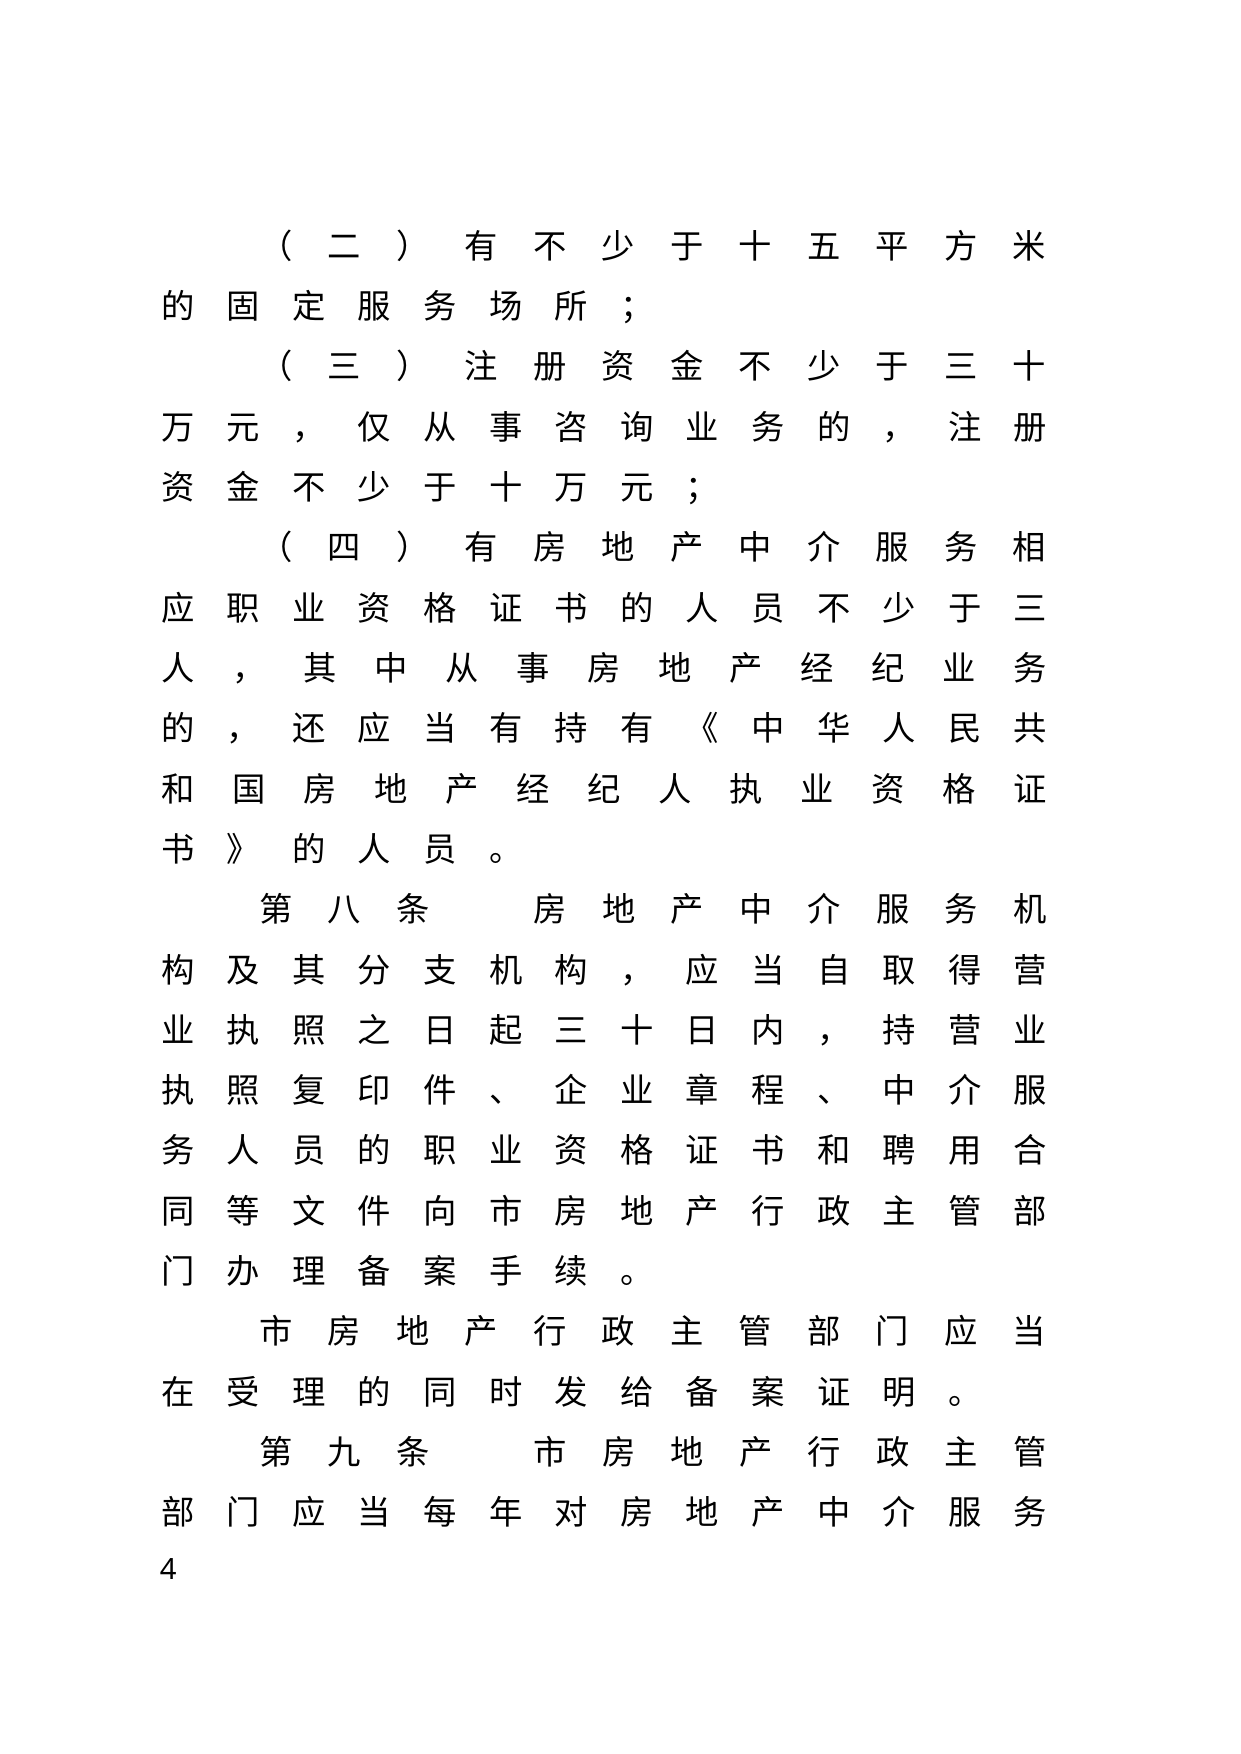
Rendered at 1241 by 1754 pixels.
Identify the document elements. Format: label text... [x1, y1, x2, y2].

text 市房地产行政主管部门应当在受理的同时发给备案证明。 [161, 1299, 1079, 1420]
text （二）有不少于十五平方米的固定服务场所； [161, 213, 1079, 334]
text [161, 1420, 1079, 1540]
text 第八条 房地产中介服务机构及其分支机构，应当自取得营业执照之日起三十日内，持营业执照复印件、企业章程、中介服务人员的职业资格证书和聘用合同等文件向市房地产行政主管部门办理备案手续。 [161, 877, 1079, 1299]
text （三）注册资金不少于三十万元，仅从事咨询业务的，注册资金不少于十万元； [161, 334, 1079, 515]
text （四）有房地产中介服务相应职业资格证书的人员不少于三人，其中从事房地产经纪业务的，还应当有持有《中华人民共和国房地产经纪人执业资格证书》的人员。 [161, 515, 1079, 877]
